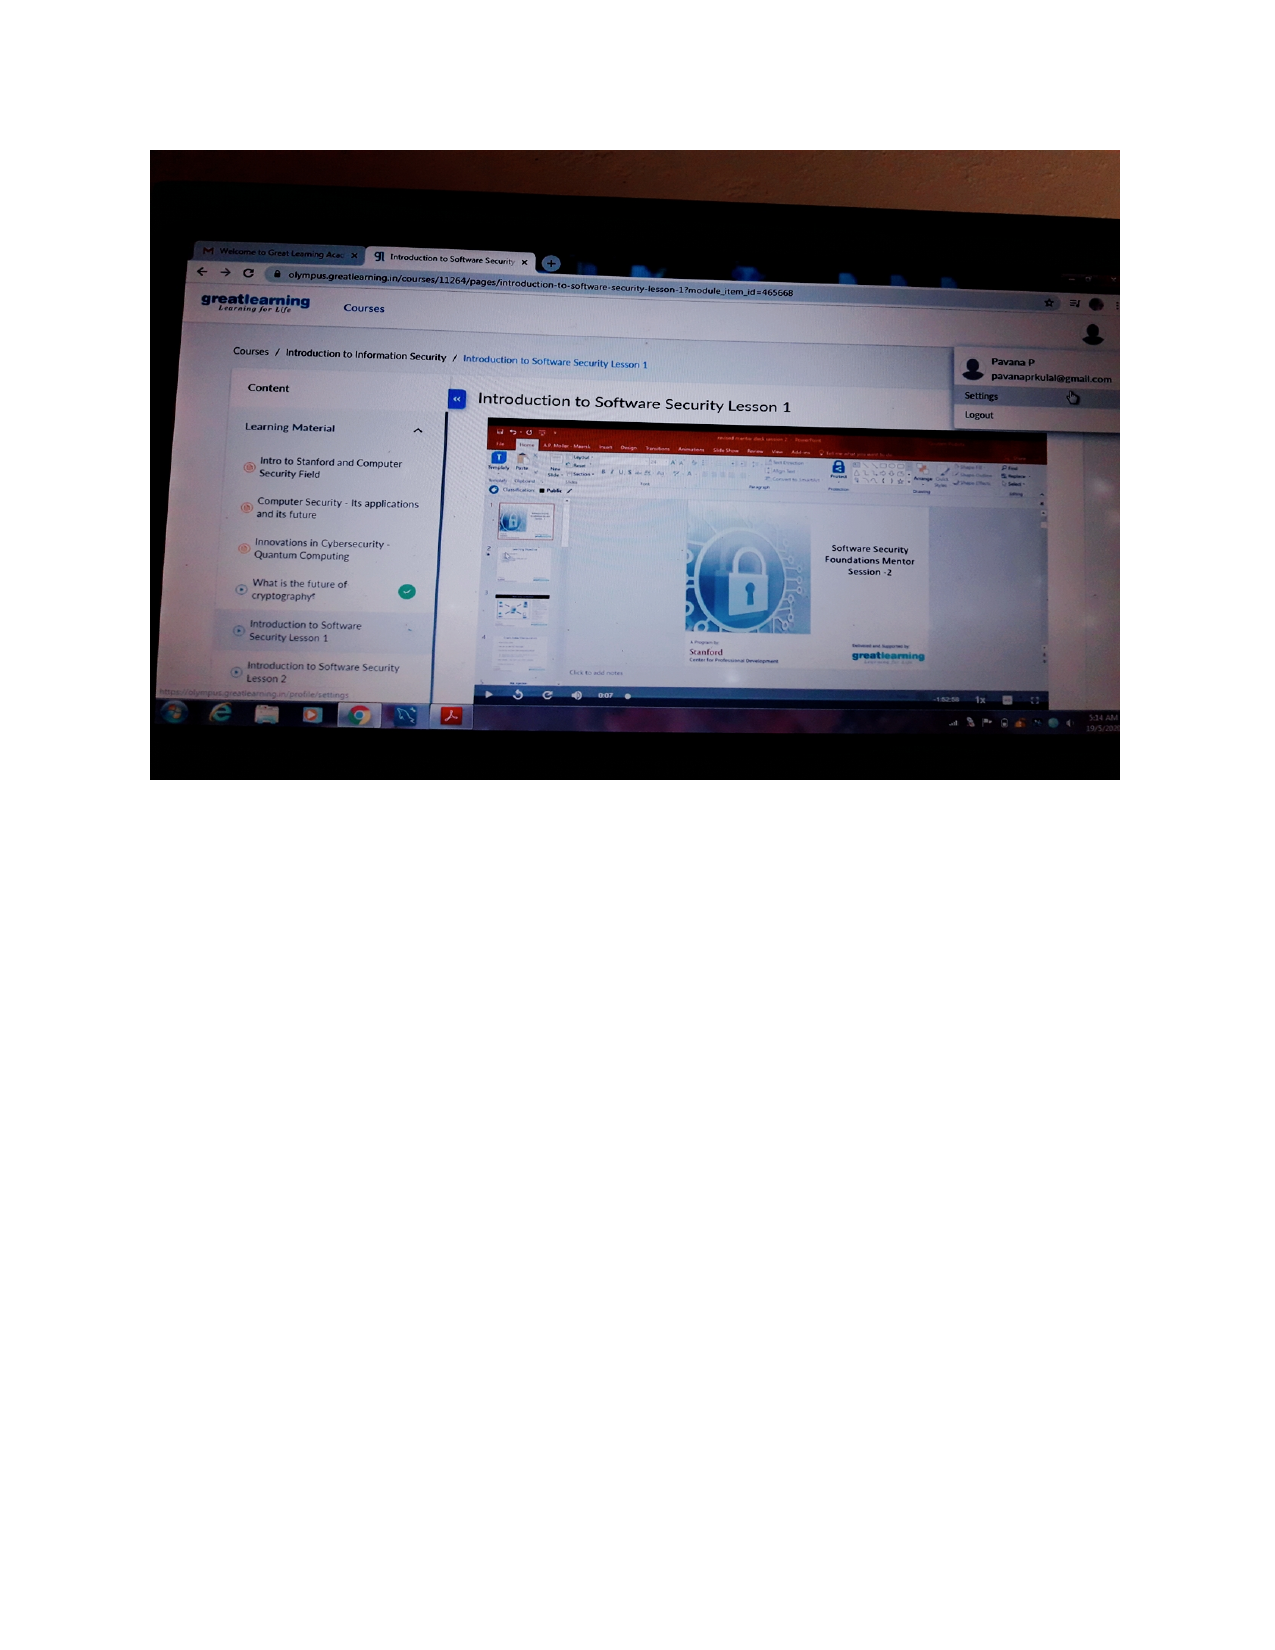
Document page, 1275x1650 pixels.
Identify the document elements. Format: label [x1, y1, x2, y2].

picture [150, 150, 1120, 780]
